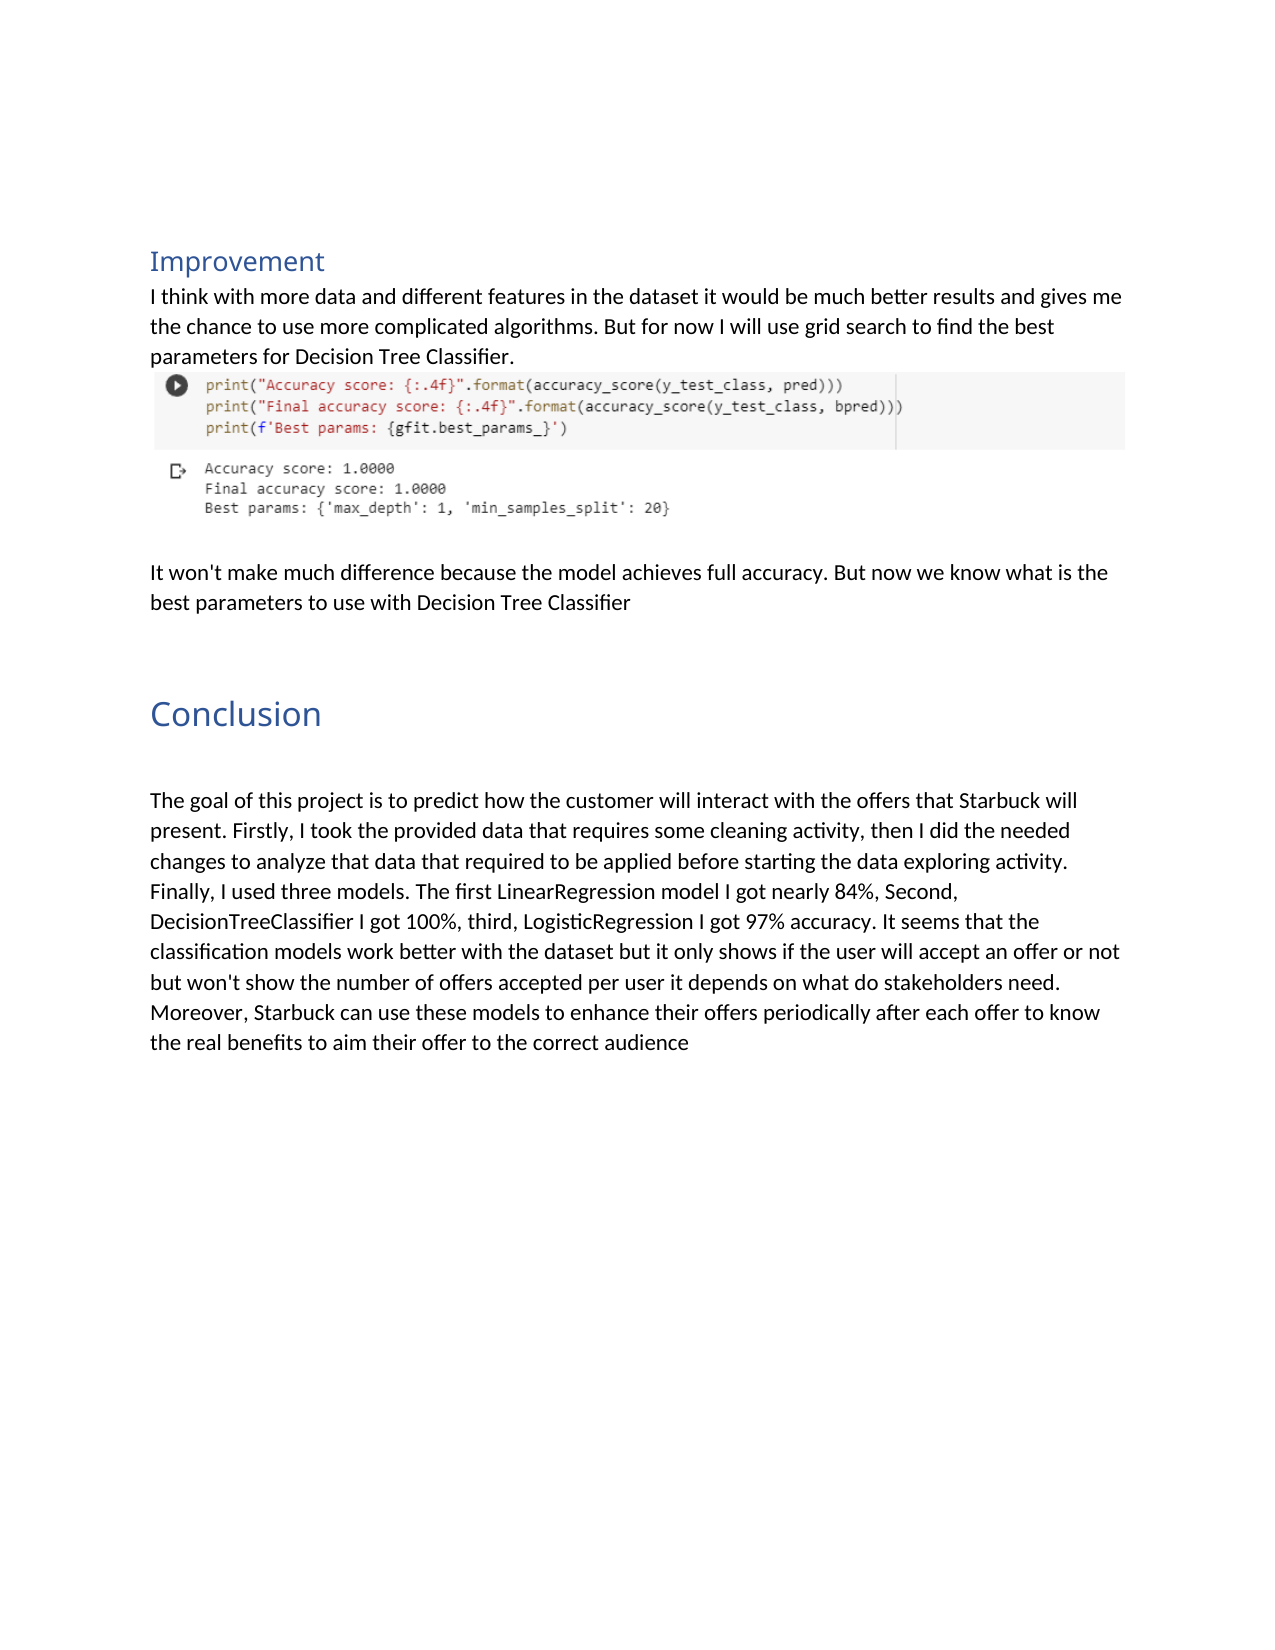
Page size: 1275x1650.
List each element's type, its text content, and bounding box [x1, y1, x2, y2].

subtitle Conclusion [150, 691, 1125, 736]
text I think with more data and different features in the dataset it would be much better results and gives me the chance to use more complicated algorithms. But for now I will use grid search to find the best parameters for Decision Tree Classifier. [150, 282, 1125, 372]
subtitle Improvement [150, 242, 1125, 279]
picture [150, 372, 1125, 540]
text It won't make much difference because the model achieves full accuracy. But now we know what is the best parameters to use with Decision Tree Classifier [150, 558, 1125, 616]
text The goal of this project is to predict how the customer will interact with the offers that Starbuck will present. Firstly, I took the provided data that requires some cleaning activity, then I did the needed changes to analyze that data that required to be applied before starting the data exploring activity. Finally, I used three models. The first LinearRegression model I got nearly 84%, Second, DecisionTreeClassifier I got 100%, third, LogisticRegression I got 97% accuracy. It seems that the classification models work better with the dataset but it only shows if the user will accept an offer or not but won't show the number of offers accepted per user it depends on what do stakeholders need. Moreover, Starbuck can use these models to enhance their offers periodically after each offer to know the real benefits to aim their offer to the correct audience [150, 786, 1125, 1056]
